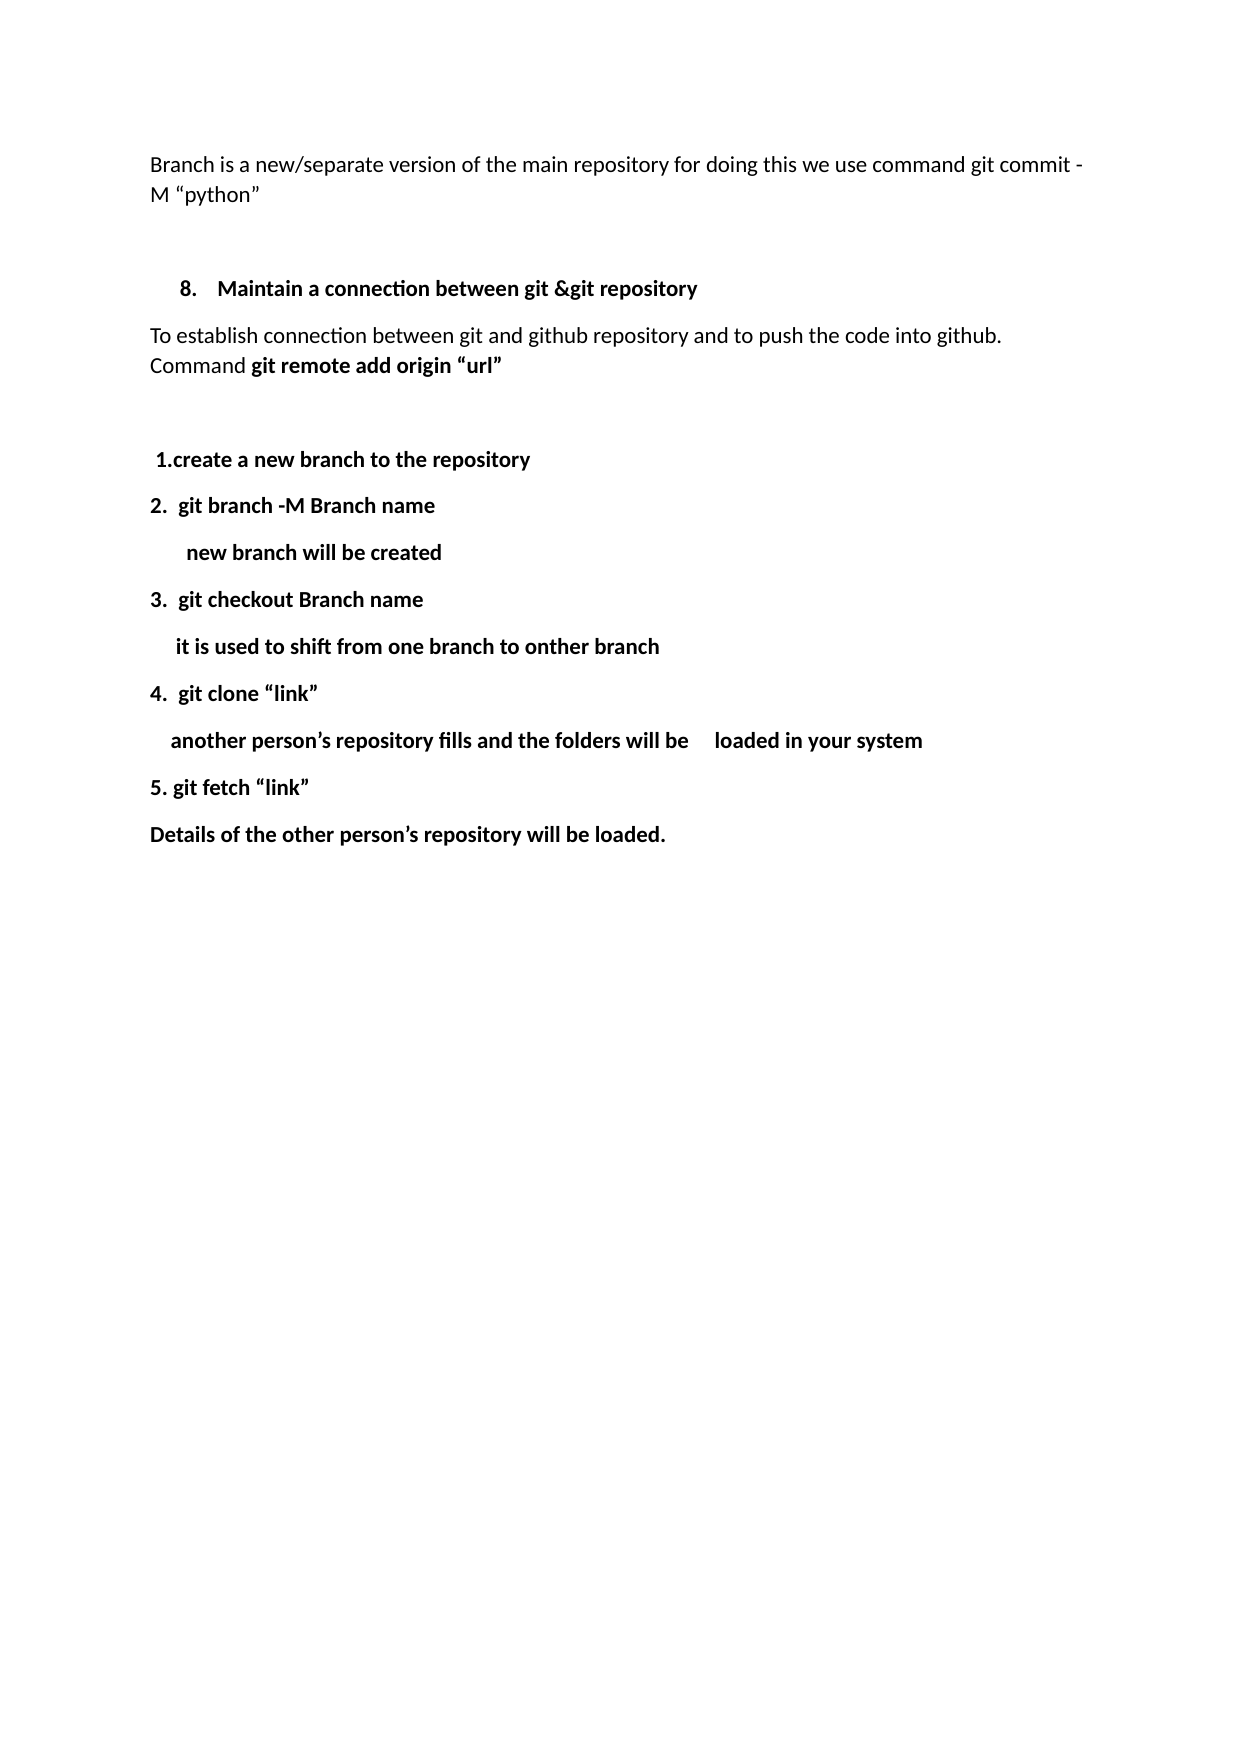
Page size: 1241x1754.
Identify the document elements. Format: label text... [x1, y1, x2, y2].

text To establish connection between git and github repository and to push the code into github. Command git remote add origin “url” [150, 321, 1090, 379]
text 2. git branch -M Branch name [150, 492, 1090, 520]
text 4. git clone “link” [150, 679, 1090, 707]
text Branch is a new/separate version of the main repository for doing this we use command git commit -M “python” [150, 150, 1090, 208]
text Details of the other person’s repository will be loaded. [150, 820, 1090, 848]
text 5. git fetch “link” [150, 773, 1090, 801]
text 1.create a new branch to the repository [150, 445, 1090, 473]
list Maintain a connection between git &git repository [179, 274, 1090, 302]
text new branch will be created [150, 538, 1090, 567]
text 3. git checkout Branch name [150, 585, 1090, 613]
text another person’s repository fills and the folders will be loaded in your system [150, 726, 1090, 754]
text it is used to shift from one branch to onther branch [150, 632, 1090, 660]
